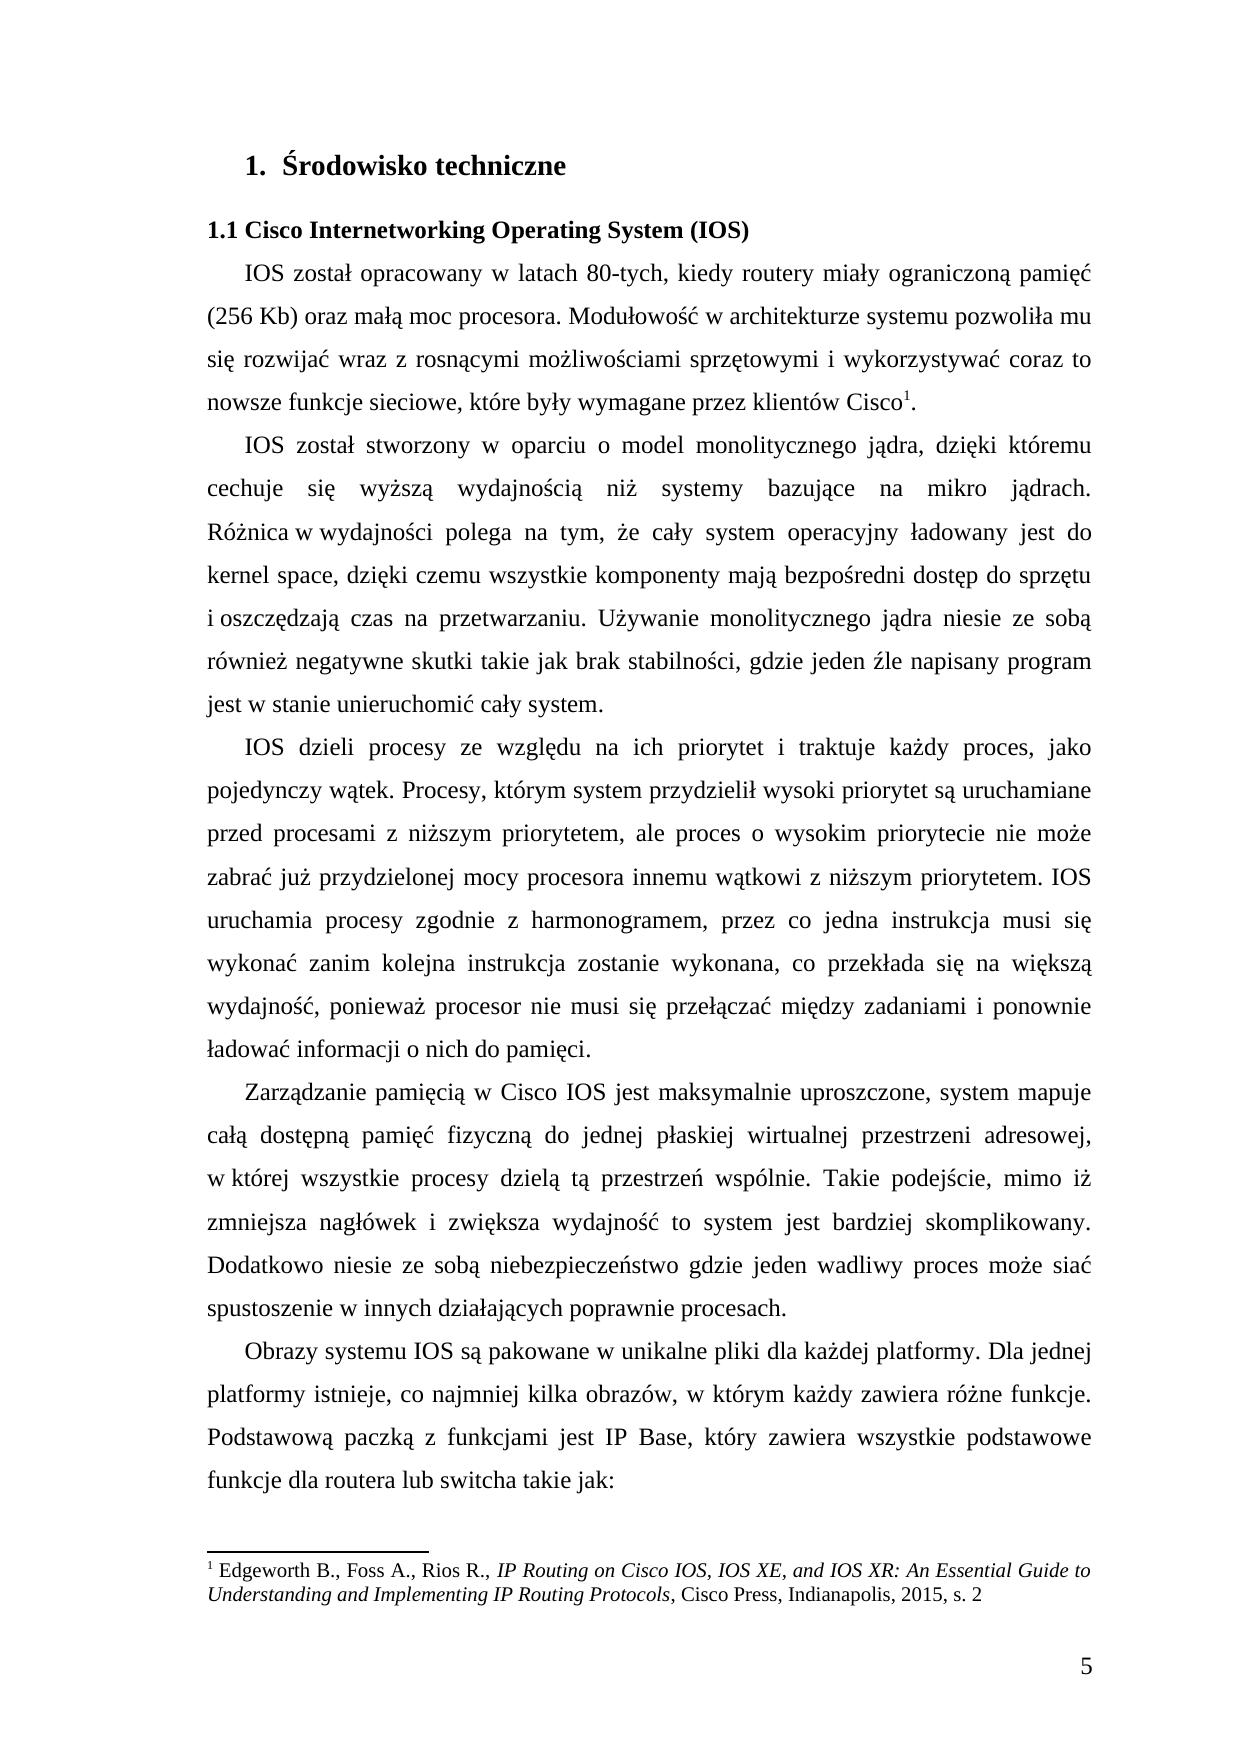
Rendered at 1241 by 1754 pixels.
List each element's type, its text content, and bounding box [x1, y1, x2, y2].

text Zarządzanie pamięcią w Cisco IOS jest maksymalnie uproszczone, system mapuje całą dostępną pamięć fizyczną do jednej płaskiej wirtualnej przestrzeni adresowej, w której wszystkie procesy dzielą tą przestrzeń wspólnie. Takie podejście, mimo iż zmniejsza nagłówek i zwiększa wydajność to system jest bardziej skomplikowany. Dodatkowo niesie ze sobą niebezpieczeństwo gdzie jeden wadliwy proces może siać spustoszenie w innych działających poprawnie procesach. [207, 1077, 1092, 1322]
text Obrazy systemu IOS są pakowane w unikalne pliki dla każdej platformy. Dla jednej platformy istnieje, co najmniej kilka obrazów, w którym każdy zawiera różne funkcje. Podstawową paczką z funkcjami jest IP Base, który zawiera wszystkie podstawowe funkcje dla routera lub switcha takie jak: [207, 1336, 1092, 1494]
text IOS został opracowany w latach 80-tych, kiedy routery miały ograniczoną pamięć (256 Kb) oraz małą moc procesora. Modułowość w architekturze systemu pozwoliła mu się rozwijać wraz z rosnącymi możliwościami sprzętowymi i wykorzystywać coraz to nowsze funkcje sieciowe, które były wymagane przez klientów Cisco. [207, 258, 1092, 416]
list Środowisko techniczne [244, 148, 1092, 181]
text IOS dzieli procesy ze względu na ich priorytet i traktuje każdy proces, jako pojedynczy wątek. Procesy, którym system przydzielił wysoki priorytet są uruchamiane przed procesami z niższym priorytetem, ale proces o wysokim priorytecie nie może zabrać już przydzielonej mocy procesora innemu wątkowi z niższym priorytetem. IOS uruchamia procesy zgodnie z harmonogramem, przez co jedna instrukcja musi się wykonać zanim kolejna instrukcja zostanie wykonana, co przekłada się na większą wydajność, ponieważ procesor nie musi się przełączać między zadaniami i ponownie ładować informacji o nich do pamięci. [207, 732, 1092, 1063]
subtitle Cisco Internetworking Operating System (IOS) [207, 215, 1092, 243]
text IOS został stworzony w oparciu o model monolitycznego jądra, dzięki któremu cechuje się wyższą wydajnością niż systemy bazujące na mikro jądrach. Różnica w wydajności polega na tym, że cały system operacyjny ładowany jest do kernel space, dzięki czemu wszystkie komponenty mają bezpośredni dostęp do sprzętu i oszczędzają czas na przetwarzaniu. Używanie monolitycznego jądra niesie ze sobą również negatywne skutki takie jak brak stabilności, gdzie jeden źle napisany program jest w stanie unieruchomić cały system. [207, 430, 1092, 718]
